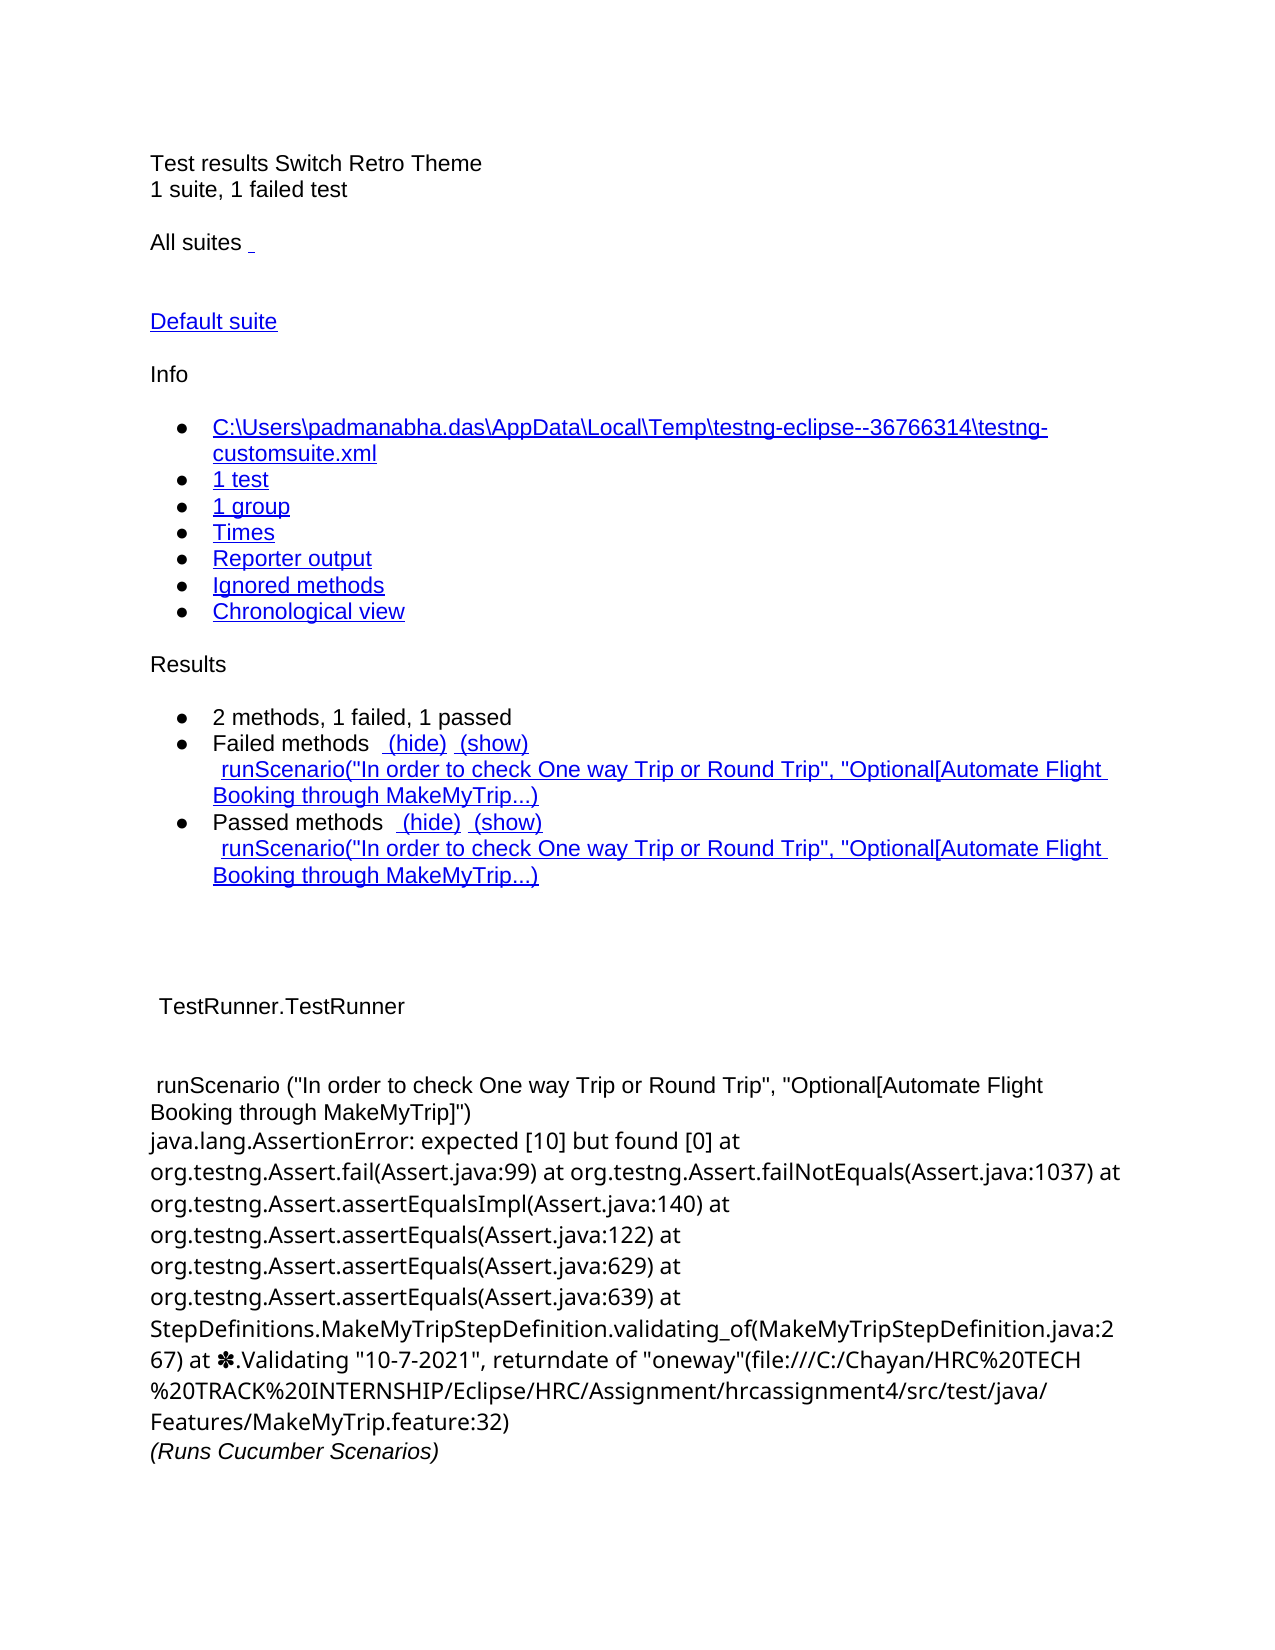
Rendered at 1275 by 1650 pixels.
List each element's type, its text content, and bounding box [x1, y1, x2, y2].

text (Runs Cucumber Scenarios) [150, 1438, 1125, 1464]
text Info [150, 361, 1125, 387]
list 1 group [175, 493, 1125, 519]
text Results [150, 651, 1125, 677]
text Default suite [150, 308, 1125, 334]
list Failed methods (hide) (show) runScenario("In order to check One way Trip or Round Trip", "Optional[Automate Flight Booking through MakeMyTrip...) [175, 730, 1125, 809]
text Test results Switch Retro Theme [150, 150, 1125, 176]
list Reporter output [175, 545, 1125, 572]
list 2 methods, 1 failed, 1 passed [175, 703, 1125, 730]
text java.lang.AssertionError: expected [10] but found [0] at org.testng.Assert.fail(Assert.java:99) at org.testng.Assert.failNotEquals(Assert.java:1037) at org.testng.Assert.assertEqualsImpl(Assert.java:140) at org.testng.Assert.assertEquals(Assert.java:122) at org.testng.Assert.assertEquals(Assert.java:629) at org.testng.Assert.assertEquals(Assert.java:639) at StepDefinitions.MakeMyTripStepDefinition.validating_of(MakeMyTripStepDefinition.java:267) at ✽.Validating "10-7-2021", returndate of "oneway"(file:///C:/Chayan/HRC%20TECH%20TRACK%20INTERNSHIP/Eclipse/HRC/Assignment/hrcassignment4/src/test/java/Features/MakeMyTrip.feature:32) [150, 1125, 1125, 1438]
list 1 test [175, 466, 1125, 493]
text TestRunner.TestRunner [150, 993, 1125, 1020]
text 1 suite, 1 failed test [150, 176, 1125, 203]
list Passed methods (hide) (show) runScenario("In order to check One way Trip or Round Trip", "Optional[Automate Flight Booking through MakeMyTrip...) [175, 809, 1125, 888]
text runScenario ("In order to check One way Trip or Round Trip", "Optional[Automate Flight Booking through MakeMyTrip]") [150, 1072, 1125, 1125]
list C:\Users\padmanabha.das\AppData\Local\Temp\testng-eclipse--36766314\testng-customsuite.xml [175, 413, 1125, 466]
list Times [175, 519, 1125, 545]
list Chronological view [175, 598, 1125, 624]
text All suites [150, 229, 1125, 255]
list Ignored methods [175, 572, 1125, 598]
